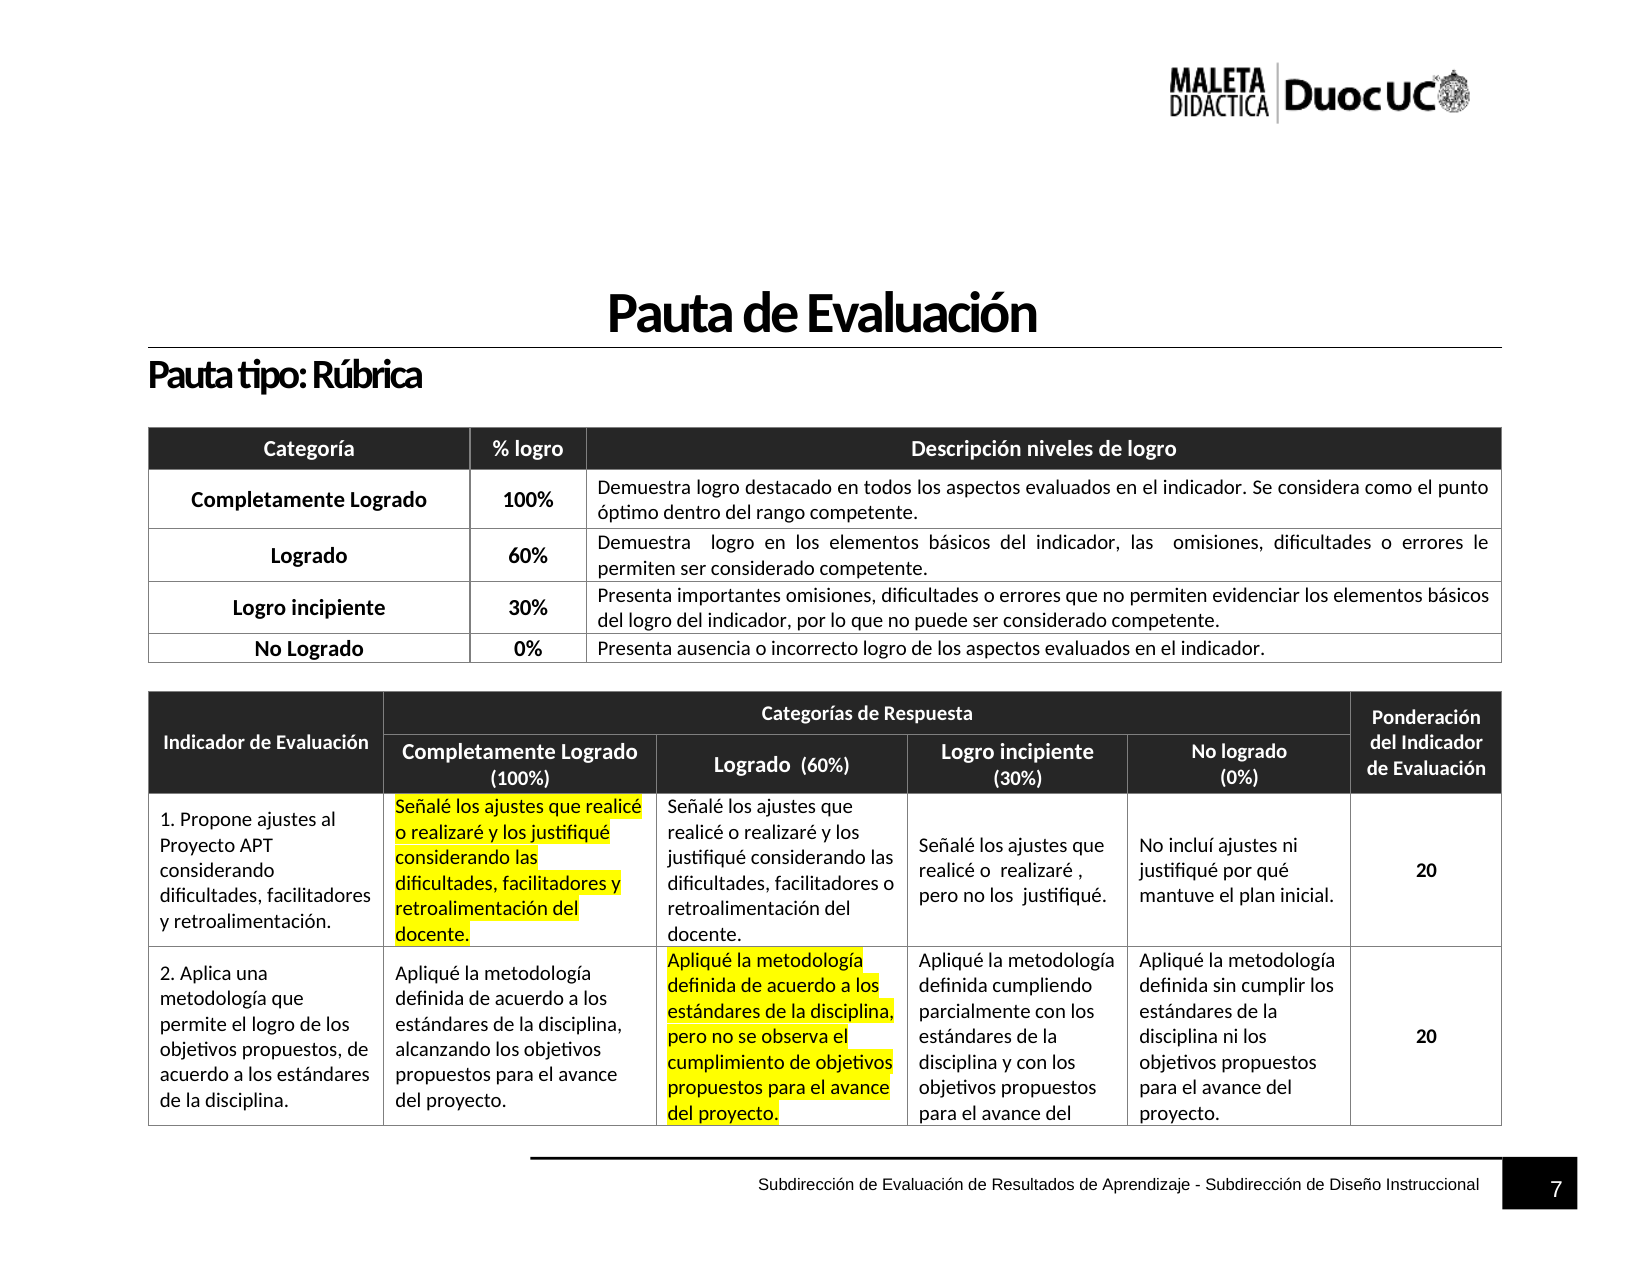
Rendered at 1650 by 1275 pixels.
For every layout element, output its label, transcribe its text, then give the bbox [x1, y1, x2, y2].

table_cell No logrado (0%) [1128, 735, 1350, 793]
table_cell Completamente Logrado [149, 470, 469, 528]
table_cell Logrado [149, 529, 469, 581]
table_header % logro [471, 428, 586, 469]
table_cell 60% [471, 529, 586, 581]
table_cell Demuestra logro en los elementos básicos del indicador, las omisiones, dificultades o errores le permiten ser considerado competente. [587, 529, 1501, 581]
table_cell 30% [471, 582, 586, 633]
table_header Categoría [149, 428, 469, 469]
table_header Ponderación del Indicador de Evaluación [1351, 692, 1501, 793]
table_cell 1. Propone ajustes al Proyecto APT considerando dificultades, facilitadores y retroalimentación. [149, 794, 383, 946]
table_cell 2. Aplica una metodología que permite el logro de los objetivos propuestos, de acuerdo a los estándares de la disciplina. [149, 947, 383, 1125]
table_cell Logrado (60%) [657, 735, 907, 793]
table_cell Presenta ausencia o incorrecto logro de los aspectos evaluados en el indicador. [587, 634, 1501, 662]
text Pauta tipo: Rúbrica [148, 348, 1502, 398]
table_cell Logro incipiente [149, 582, 469, 633]
table_header Indicador de Evaluación [149, 692, 383, 793]
table_cell Señalé los ajustes que realicé o realizaré y los justifiqué considerando las dificultades, facilitadores y retroalimentación del docente. [384, 794, 656, 946]
table_cell 20 [1351, 947, 1501, 1125]
table_header Categorías de Respuesta [384, 692, 1350, 734]
text Pauta de Evaluación [148, 275, 1502, 347]
table_cell 20 [1351, 794, 1501, 946]
table_cell Logro incipiente (30%) [908, 735, 1127, 793]
table_cell Completamente Logrado (100%) [384, 735, 656, 793]
table_header Descripción niveles de logro [587, 428, 1501, 469]
table_cell Demuestra logro destacado en todos los aspectos evaluados en el indicador. Se considera como el punto óptimo dentro del rango competente. [587, 470, 1501, 528]
table_cell Apliqué la metodología definida de acuerdo a los estándares de la disciplina, alcanzando los objetivos propuestos para el avance del proyecto. [384, 947, 656, 1125]
table_cell Señalé los ajustes que realicé o realizaré y los justifiqué considerando las dificultades, facilitadores o retroalimentación del docente. [657, 794, 907, 946]
table_cell Presenta importantes omisiones, dificultades o errores que no permiten evidenciar los elementos básicos del logro del indicador, por lo que no puede ser considerado competente. [587, 582, 1501, 633]
table_cell Apliqué la metodología definida sin cumplir los estándares de la disciplina ni los objetivos propuestos para el avance del proyecto. [1128, 947, 1350, 1125]
table_cell No Logrado [149, 634, 469, 662]
table_cell Señalé los ajustes que realicé o realizaré , pero no los justifiqué. [908, 794, 1127, 946]
table_cell 0% [471, 634, 586, 662]
picture [1162, 54, 1478, 130]
table_cell 100% [471, 470, 586, 528]
table_cell No incluí ajustes ni justifiqué por qué mantuve el plan inicial. [1128, 794, 1350, 946]
